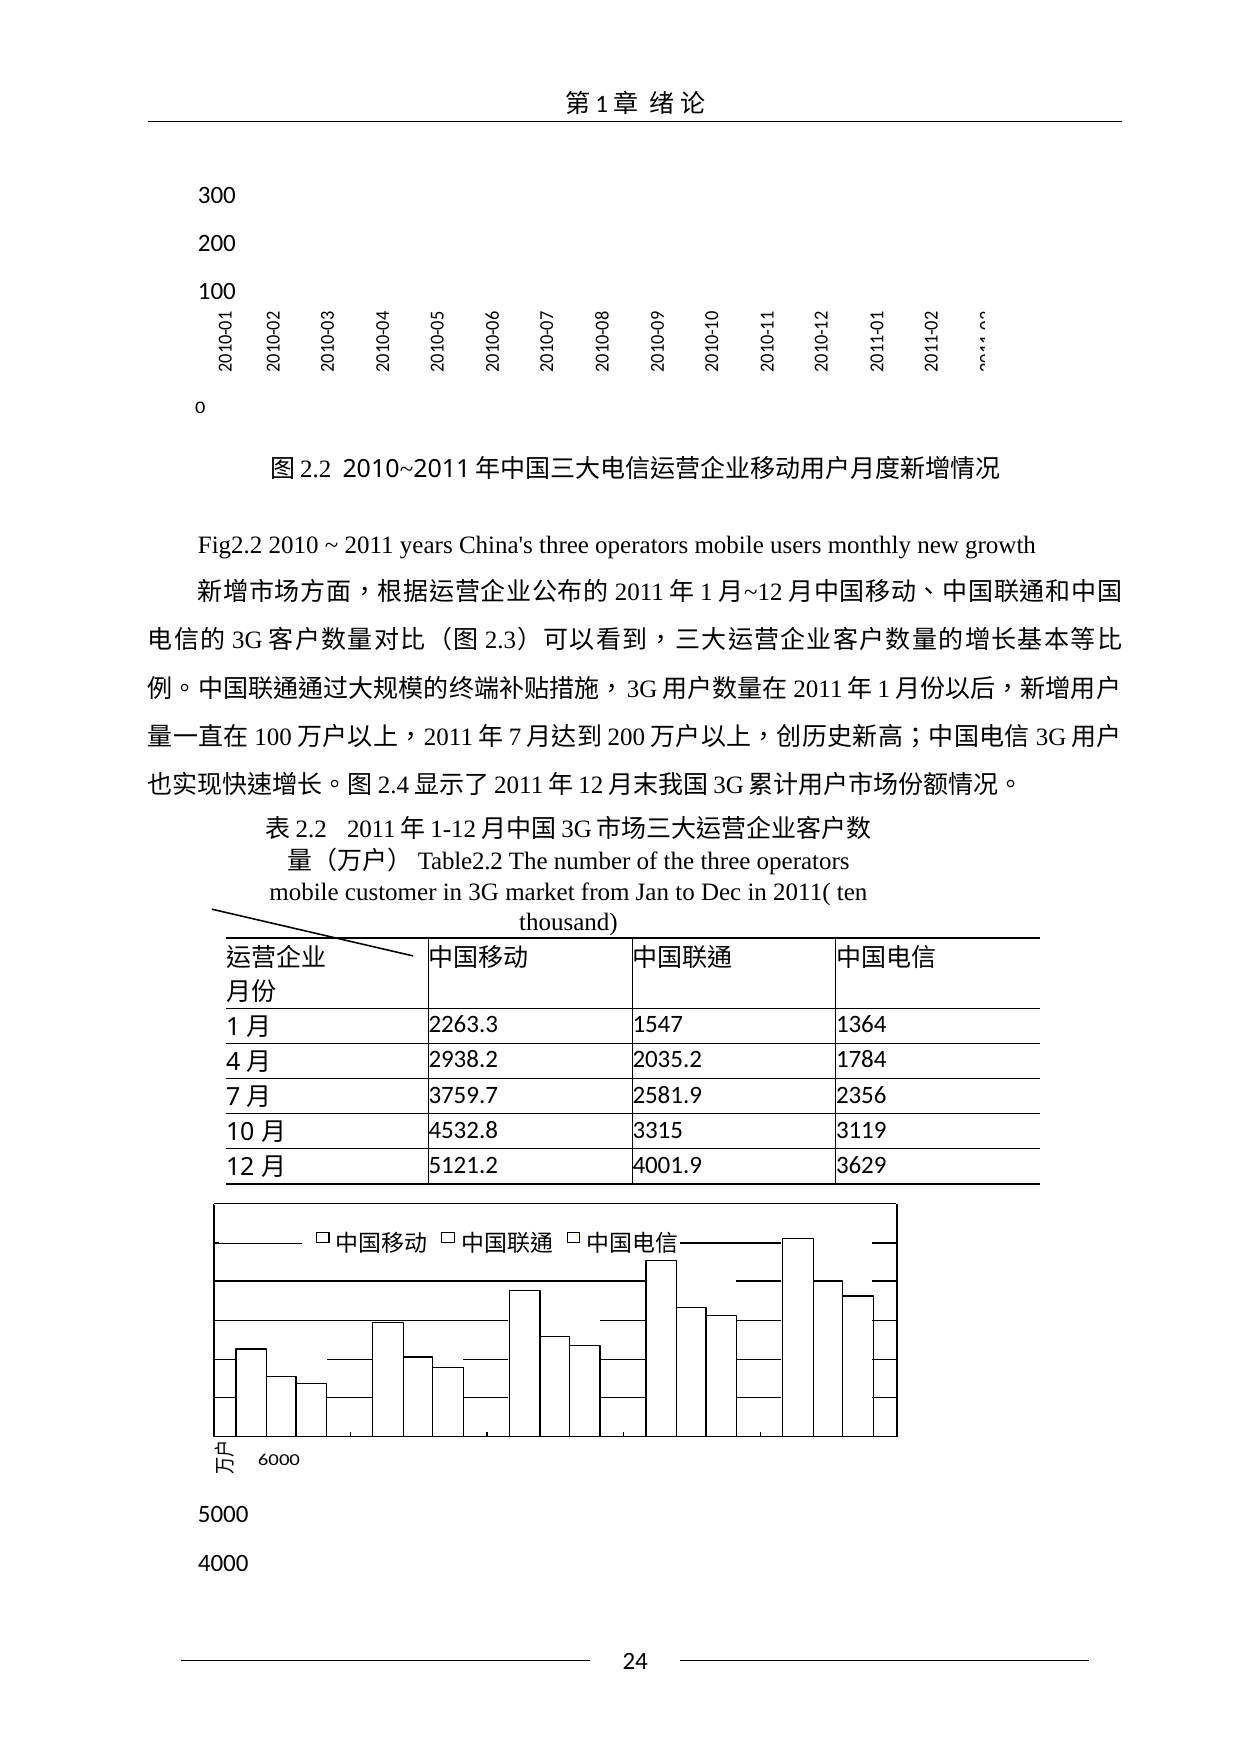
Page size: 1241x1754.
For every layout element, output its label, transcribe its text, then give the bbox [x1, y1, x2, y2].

table_cell 4 月 [226, 1044, 428, 1078]
picture [814, 1282, 842, 1436]
table_cell 3629 [836, 1149, 1040, 1183]
text 6000 [148, 1437, 1122, 1481]
table_cell 3119 [836, 1114, 1040, 1148]
picture [541, 1337, 569, 1436]
table_cell 10 月 [226, 1114, 428, 1148]
table_cell 2581.9 [633, 1079, 835, 1113]
table_cell 5121.2 [429, 1149, 632, 1183]
picture [814, 1238, 872, 1295]
text 0 [148, 374, 1122, 418]
text 4000 [148, 1529, 1122, 1577]
picture [570, 1346, 599, 1436]
table_cell 3315 [633, 1114, 835, 1148]
picture [707, 1316, 736, 1436]
picture [647, 1261, 676, 1436]
table_header 运营企业 月份 [226, 939, 428, 1007]
table_cell 1364 [836, 1009, 1040, 1043]
table_cell 7 月 [226, 1079, 428, 1113]
picture [843, 1297, 872, 1436]
table_cell 1 月 [226, 1009, 428, 1043]
picture [568, 1233, 579, 1242]
table_cell 1547 [633, 1009, 835, 1043]
picture [317, 1233, 328, 1242]
text 新增市场方面，根据运营企业公布的2011年1月~12月中国移动、中国联通和中国电信的3G客户数量对比（图2.3）可以看到，三大运营企业客户数量的增长基本等比例。中国联通通过大规模的终端补贴措施，3G用户数量在2011年1月份以后，新增用户量一直在100万户以上，2011年7月达到200万户以上，创历史新高；中国电信3G用户也实现快速增长。图2.4显示了2011年12月末我国3G累计用户市场份额情况。 [148, 558, 1122, 800]
table_cell 4001.9 [633, 1149, 835, 1183]
picture [267, 1377, 295, 1436]
table_header 中国联通 [633, 939, 835, 1007]
table_cell 2356 [836, 1079, 1040, 1113]
picture [677, 1308, 705, 1436]
picture [433, 1368, 463, 1436]
picture [237, 1350, 266, 1436]
text 表2.2 2011年1-12月中国3G市场三大运营企业客户数量（万户） Table2.2 The number of the three operators mobile customer in 3G market from Jan to Dec in 2011( ten thousand) [262, 813, 874, 936]
picture [373, 1323, 403, 1436]
text 100 [148, 258, 1122, 306]
picture [297, 1384, 326, 1436]
picture [510, 1291, 539, 1436]
table_cell 3759.7 [429, 1079, 632, 1113]
table_cell 1784 [836, 1044, 1040, 1078]
text 5000 [148, 1481, 1122, 1529]
picture [645, 1259, 736, 1315]
table_cell 12 月 [226, 1149, 428, 1183]
picture [404, 1358, 432, 1436]
text 图2.2 2010~2011年中国三大电信运营企业移动用户月度新增情况 [148, 451, 1122, 485]
table_cell 4532.8 [429, 1114, 632, 1148]
table_cell 2035.2 [633, 1044, 835, 1078]
picture [508, 1289, 600, 1436]
text 300 [148, 161, 1122, 209]
text 200 [148, 209, 1122, 258]
table_cell 2938.2 [429, 1044, 632, 1078]
table_header 中国电信 [836, 939, 1040, 1007]
picture [267, 1348, 327, 1383]
table_cell 2263.3 [429, 1009, 632, 1043]
picture [783, 1239, 813, 1436]
picture [442, 1233, 454, 1242]
picture [372, 1321, 463, 1367]
table_header 中国移动 [429, 939, 632, 1007]
text Fig2.2 2010 ~ 2011 years China's three operators mobile users monthly new growth [148, 510, 1122, 558]
